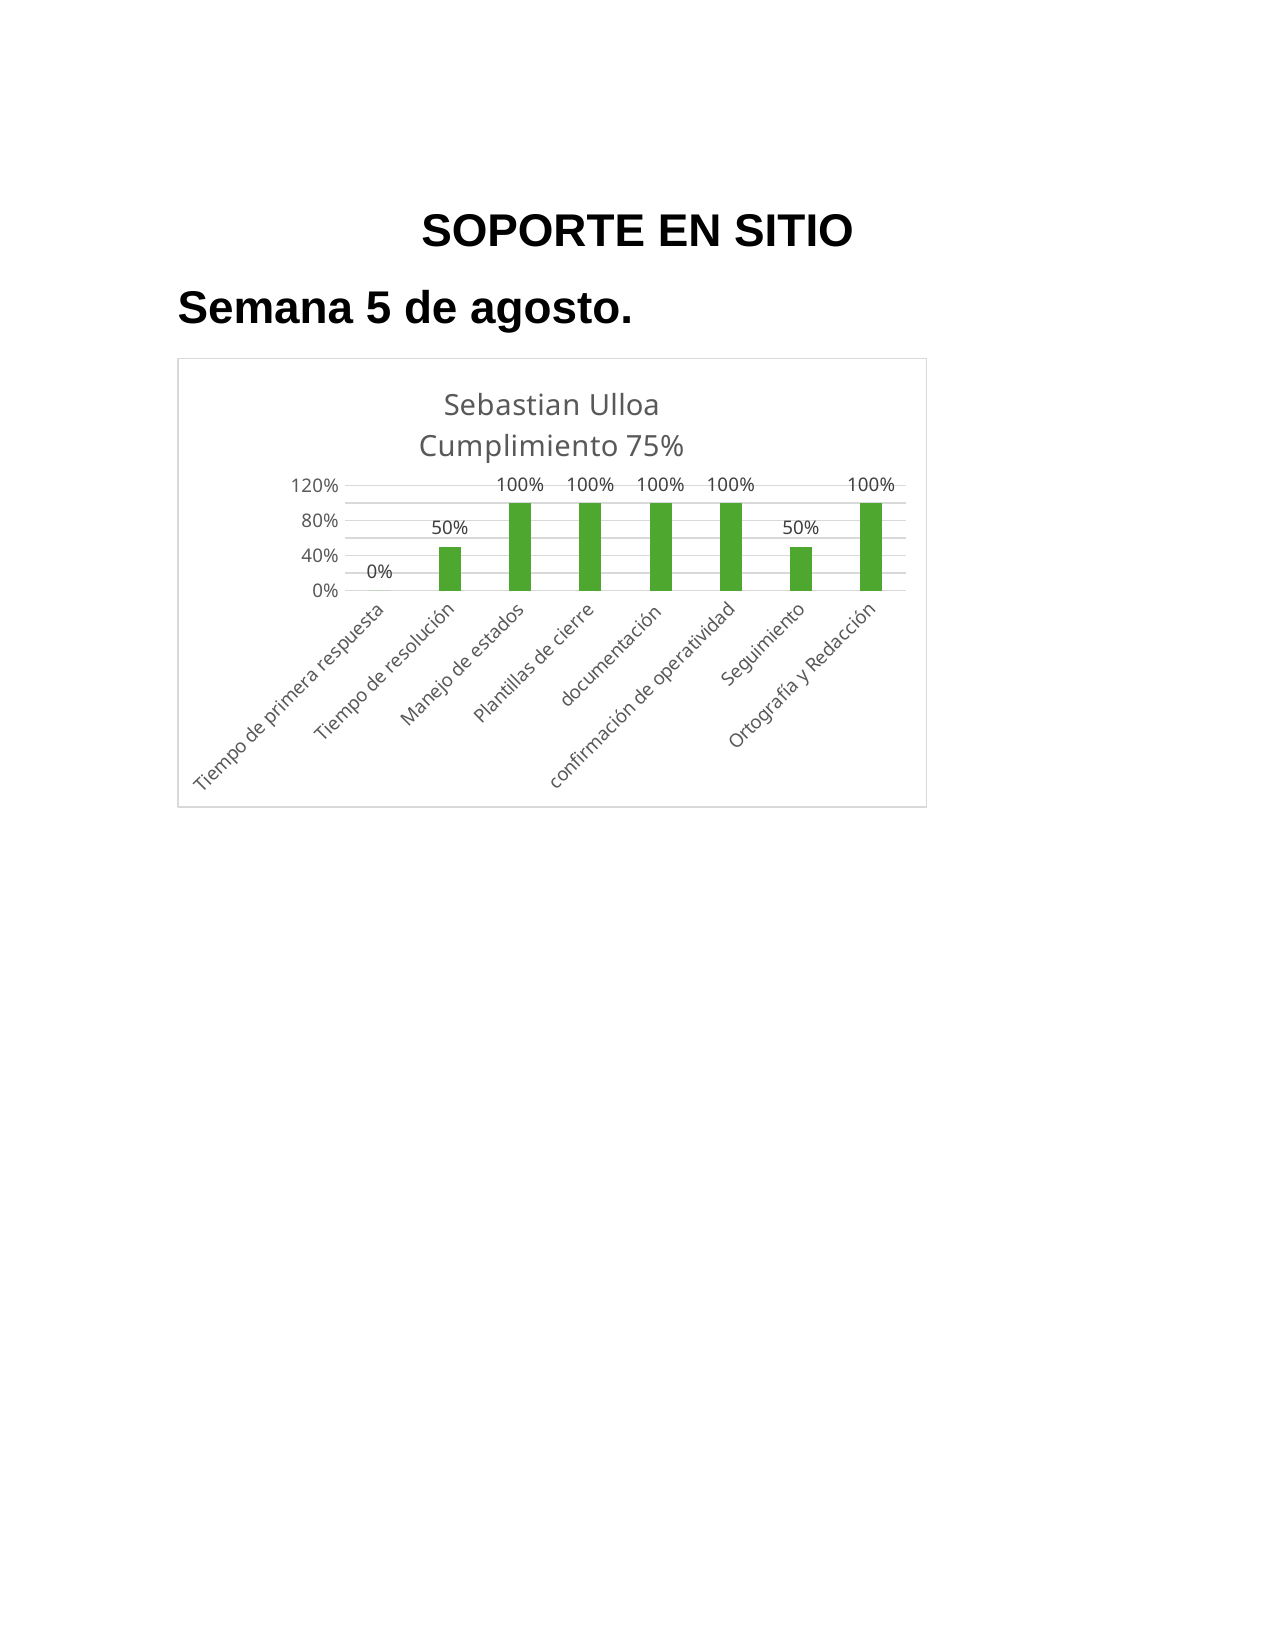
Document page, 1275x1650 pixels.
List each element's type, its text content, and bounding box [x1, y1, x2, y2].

text SOPORTE EN SITIO [177, 203, 1098, 256]
text Semana 5 de agosto. [177, 281, 1098, 333]
